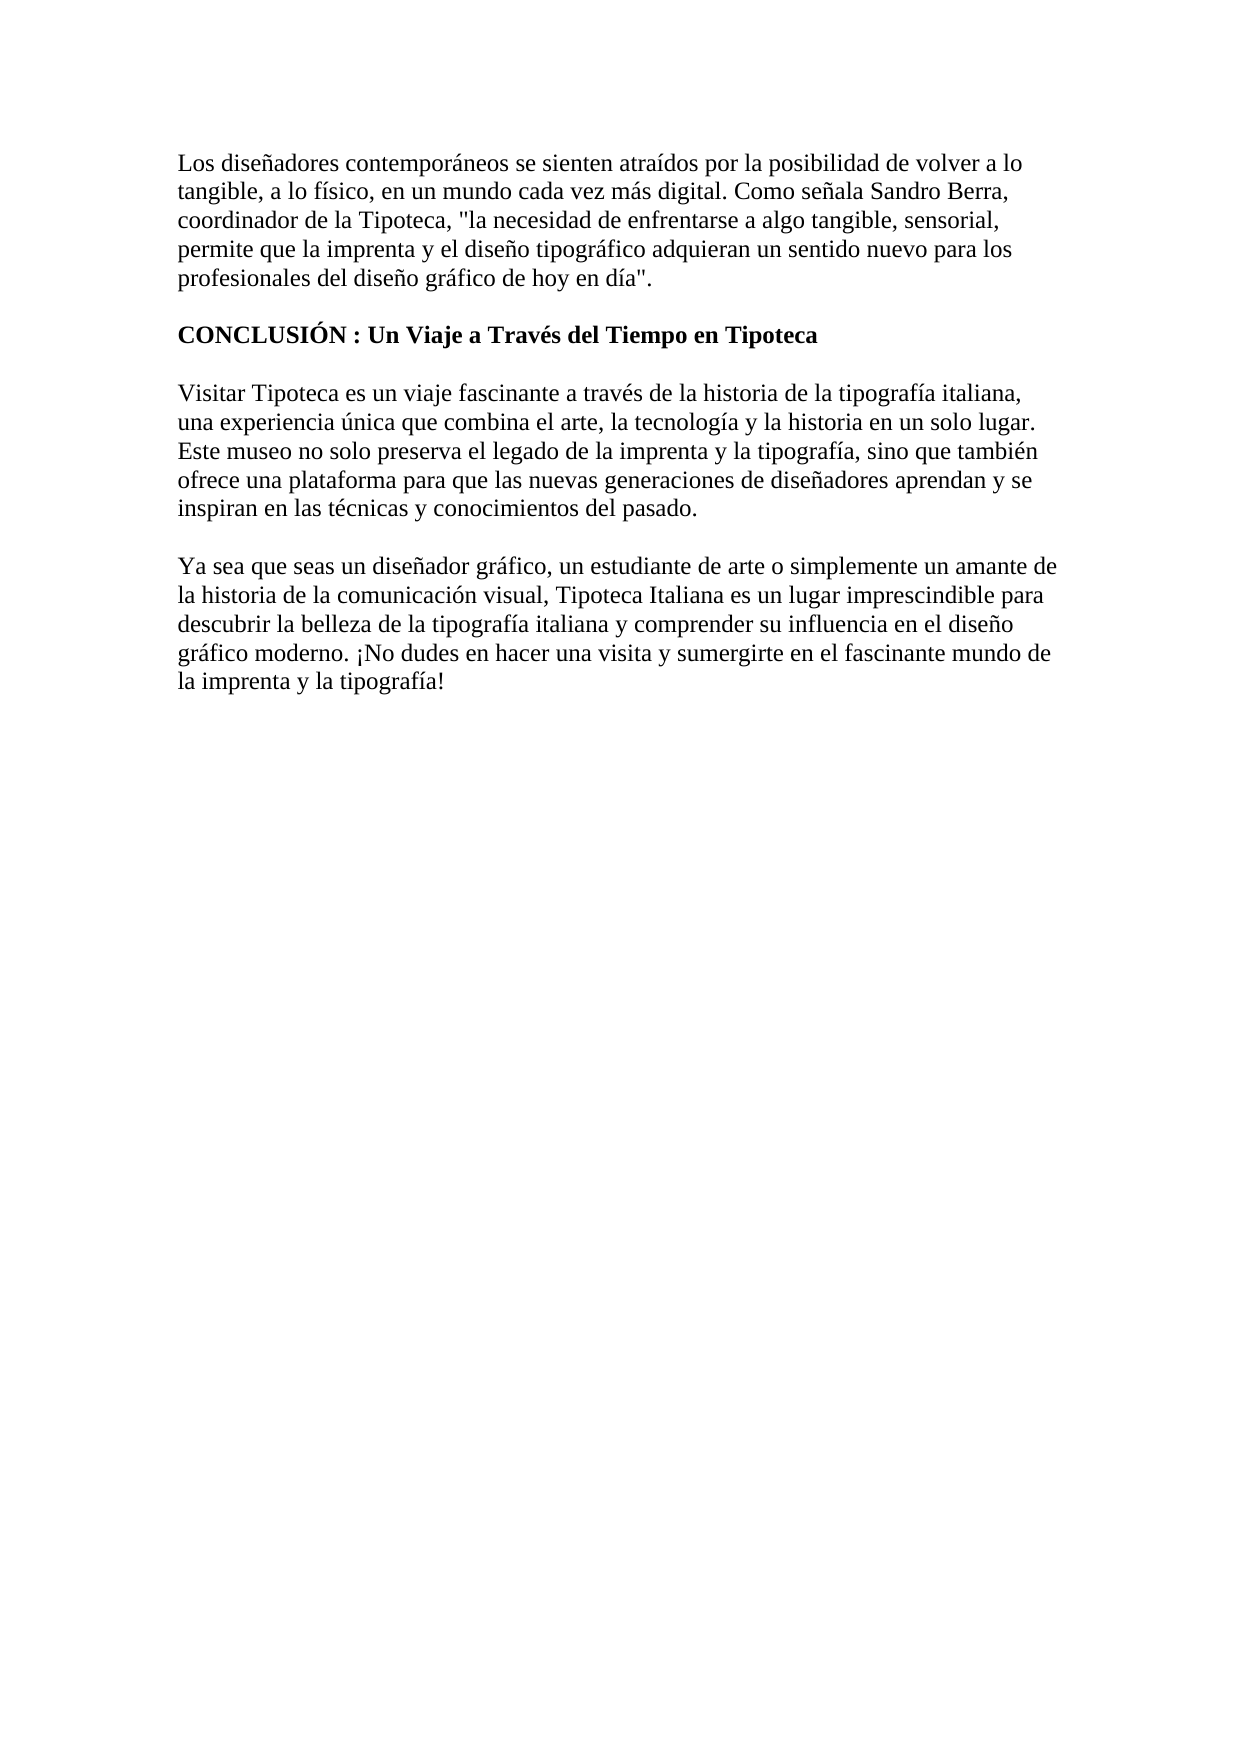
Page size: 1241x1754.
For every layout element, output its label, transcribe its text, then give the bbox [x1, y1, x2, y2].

text Los diseñadores contemporáneos se sienten atraídos por la posibilidad de volver a lo tangible, a lo físico, en un mundo cada vez más digital. Como señala Sandro Berra, coordinador de la Tipoteca, "la necesidad de enfrentarse a algo tangible, sensorial, permite que la imprenta y el diseño tipográfico adquieran un sentido nuevo para los profesionales del diseño gráfico de hoy en día". [177, 148, 1063, 291]
text Visitar Tipoteca es un viaje fascinante a través de la historia de la tipografía italiana, una experiencia única que combina el arte, la tecnología y la historia en un solo lugar. Este museo no solo preserva el legado de la imprenta y la tipografía, sino que también ofrece una plataforma para que las nuevas generaciones de diseñadores aprendan y se inspiran en las técnicas y conocimientos del pasado. [177, 378, 1063, 522]
text Ya sea que seas un diseñador gráfico, un estudiante de arte o simplemente un amante de la historia de la comunicación visual, Tipoteca Italiana es un lugar imprescindible para descubrir la belleza de la tipografía italiana y comprender su influencia en el diseño gráfico moderno. ¡No dudes en hacer una visita y sumergirte en el fascinante mundo de la imprenta y la tipografía! [177, 551, 1063, 695]
text CONCLUSIÓN : Un Viaje a Través del Tiempo en Tipoteca [177, 321, 1063, 349]
